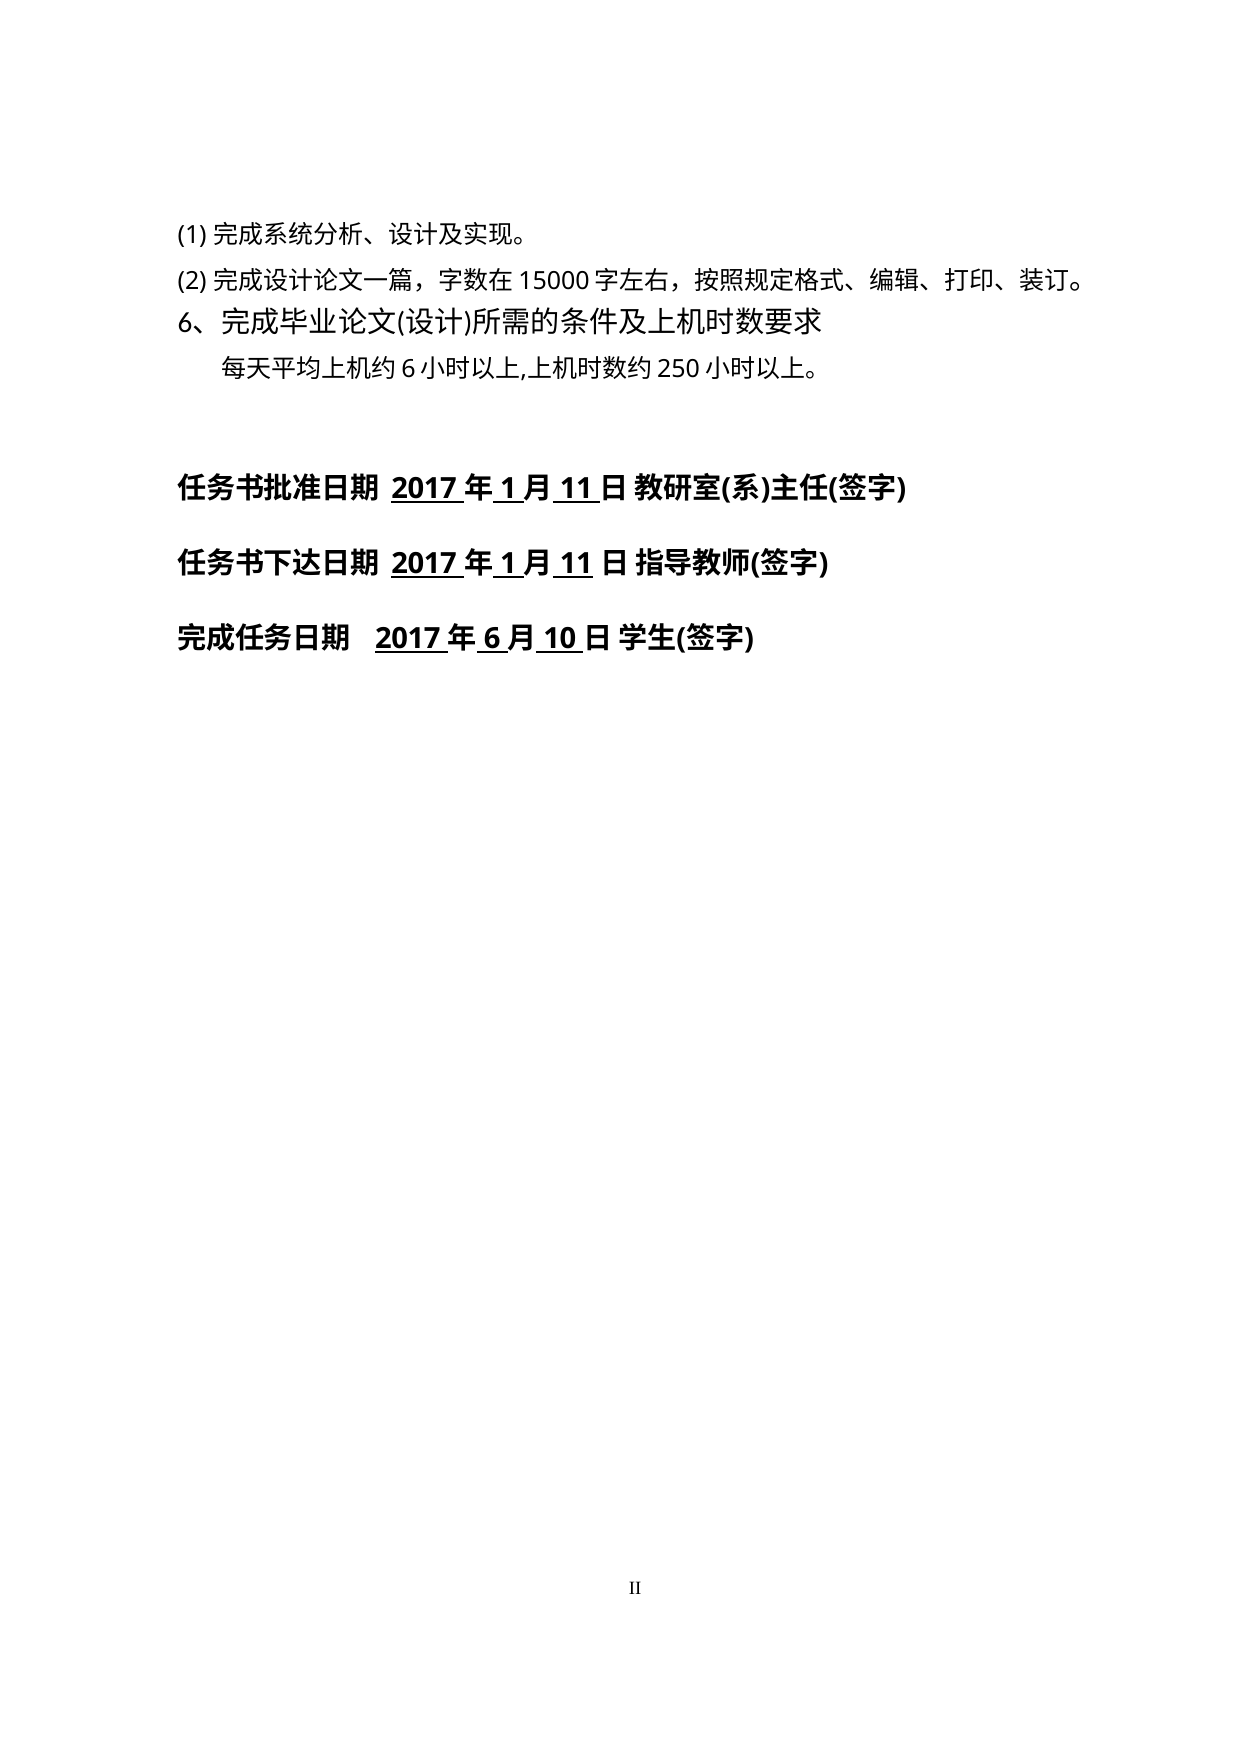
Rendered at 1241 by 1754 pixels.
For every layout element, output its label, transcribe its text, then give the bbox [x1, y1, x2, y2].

text (1) 完成系统分析、设计及实现。 [177, 207, 1092, 253]
text 完成任务日期 2017 年 6 月 10 日 学生(签字) [177, 595, 1092, 657]
text 任务书下达日期 2017 年 1 月 11 日 指导教师(签字) [177, 520, 1092, 582]
text 6、完成毕业论文(设计)所需的条件及上机时数要求 [177, 298, 1092, 341]
text (2) 完成设计论文一篇，字数在15000字左右，按照规定格式、编辑、打印、装订。 [177, 253, 1092, 298]
text 每天平均上机约6小时以上,上机时数约250小时以上。 [177, 341, 1092, 387]
text 任务书批准日期 2017 年 1 月 11 日 教研室(系)主任(签字) [177, 445, 1092, 507]
